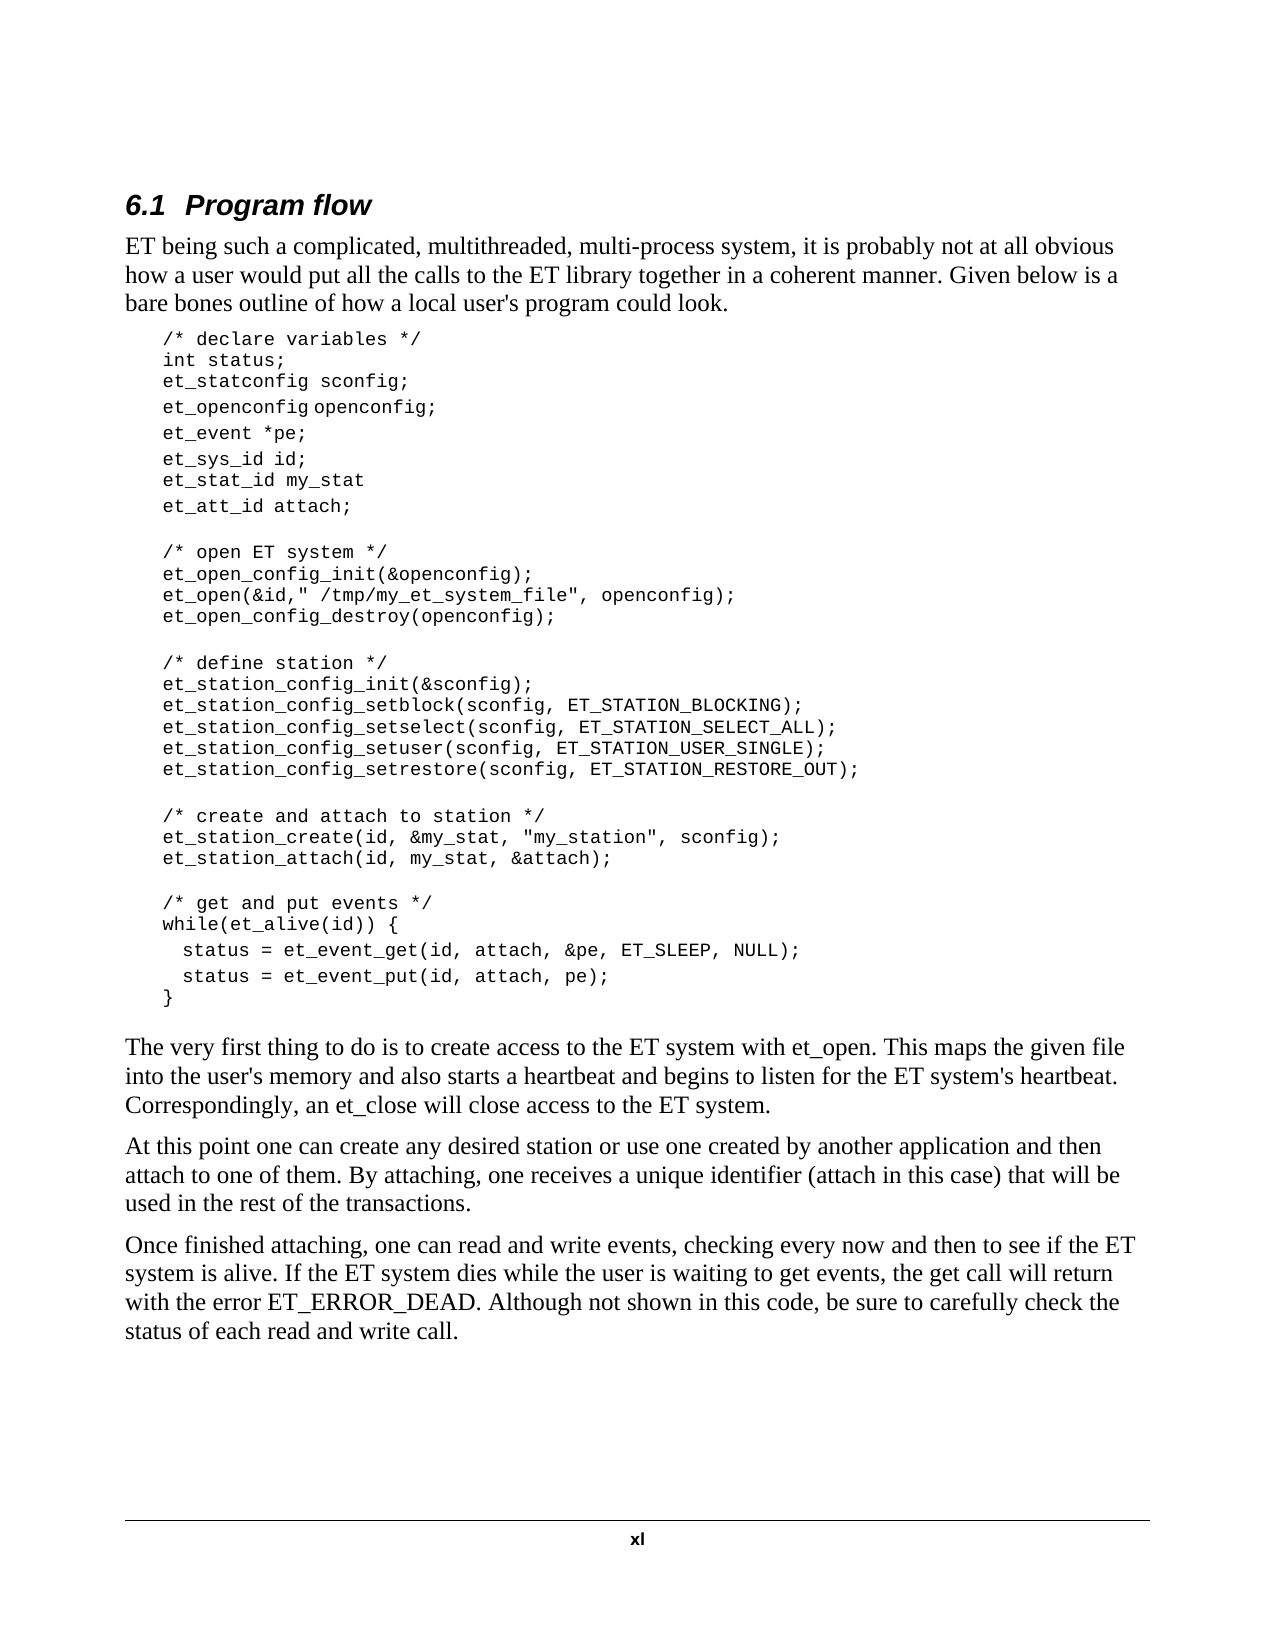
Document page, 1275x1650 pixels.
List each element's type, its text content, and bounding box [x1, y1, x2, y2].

text The very first thing to do is to create access to the ET system with et_open. This maps the given file into the user's memory and also starts a heartbeat and begins to listen for the ET system's heartbeat. Correspondingly, an et_close will close access to the ET system. [125, 1032, 1150, 1118]
text Once finished attaching, one can read and write events, checking every now and then to see if the ET system is alive. If the ET system dies while the user is waiting to get events, the get call will return with the error ET_ERROR_DEAD. Although not shown in this code, be sure to carefully check the status of each read and write call. [125, 1230, 1150, 1345]
text /* get and put events */ while(et_alive(id)) { status = et_event_get(id, attach, &pe, ET_SLEEP, NULL); status = et_event_put(id, attach, pe); } [162, 894, 1150, 1030]
text /* define station */ et_station_config_init(&sconfig); et_station_config_setblock(sconfig, ET_STATION_BLOCKING); et_station_config_setselect(sconfig, ET_STATION_SELECT_ALL); et_station_config_setuser(sconfig, ET_STATION_USER_SINGLE); et_station_config_setrestore(sconfig, ET_STATION_RESTORE_OUT); /* create and attach to station */ et_station_create(id, &my_stat, "my_station", sconfig); et_station_attach(id, my_stat, &attach); [162, 654, 1150, 892]
text ET being such a complicated, multithreaded, multi-process system, it is probably not at all obvious how a user would put all the calls to the ET library together in a coherent manner. Given below is a bare bones outline of how a local user's program could look. [125, 231, 1150, 317]
text /* declare variables */ int status; et_statconfig sconfig; et_openconfig openconfig; et_event *pe; et_sys_id id; et_stat_id my_stat et_att_id attach; /* open ET system */ et_open_config_init(&openconfig); et_open(&id," /tmp/my_et_system_file", openconfig); et_open_config_destroy(openconfig); [162, 330, 1150, 628]
text At this point one can create any desired station or use one created by another application and then attach to one of them. By attaching, one receives a unique identifier (attach in this case) that will be used in the rest of the transactions. [125, 1131, 1150, 1217]
subtitle Program flow [125, 187, 1150, 221]
